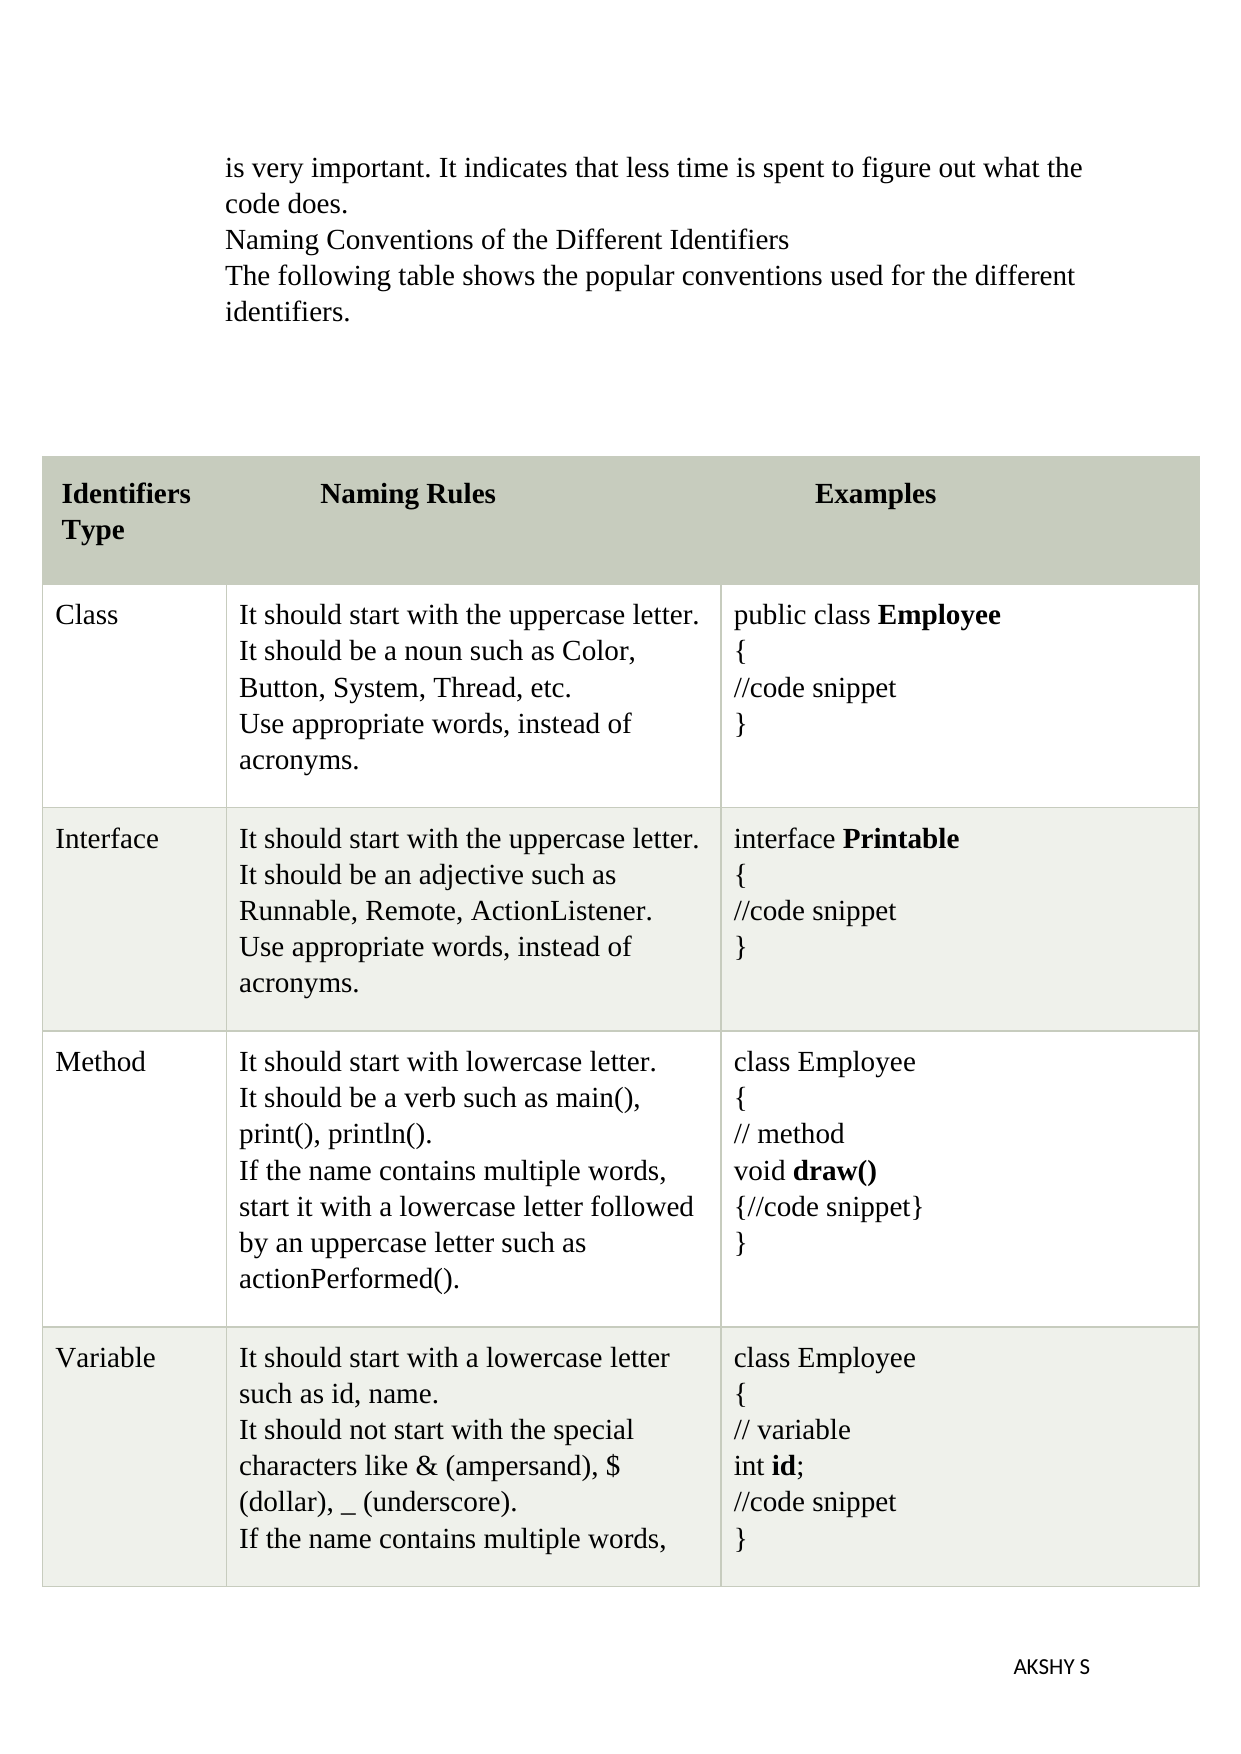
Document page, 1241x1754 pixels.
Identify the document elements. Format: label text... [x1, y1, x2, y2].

table_cell It should start with lowercase letter. It should be a verb such as main(), print(), println(). If the name contains multiple words, start it with a lowercase letter followed by an uppercase letter such as actionPerformed(). [227, 1032, 720, 1326]
table_cell It should start with the uppercase letter. It should be an adjective such as Runnable, Remote, ActionListener. Use appropriate words, instead of acronyms. [227, 808, 720, 1030]
table_cell Variable [43, 1328, 226, 1586]
table_cell Method [43, 1032, 226, 1326]
table_cell Class [43, 585, 226, 807]
table_cell public class Employee { //code snippet } [722, 585, 1198, 807]
table_cell Interface [43, 808, 226, 1030]
list Naming Conventions of the Different Identifiers [225, 222, 1090, 256]
list The following table shows the popular conventions used for the different identifiers. [225, 258, 1090, 328]
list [225, 150, 1090, 220]
table_cell interface Printable { //code snippet } [722, 808, 1198, 1030]
table_header Examples [721, 457, 1198, 583]
table_cell It should start with the uppercase letter. It should be a noun such as Color, Button, System, Thread, etc. Use appropriate words, instead of acronyms. [227, 585, 720, 807]
table_header Identifiers Type [43, 457, 226, 583]
table_header Naming Rules [226, 457, 721, 583]
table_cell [722, 1328, 1198, 1586]
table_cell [227, 1328, 720, 1586]
table_cell class Employee { // method void draw() {//code snippet} } [722, 1032, 1198, 1326]
